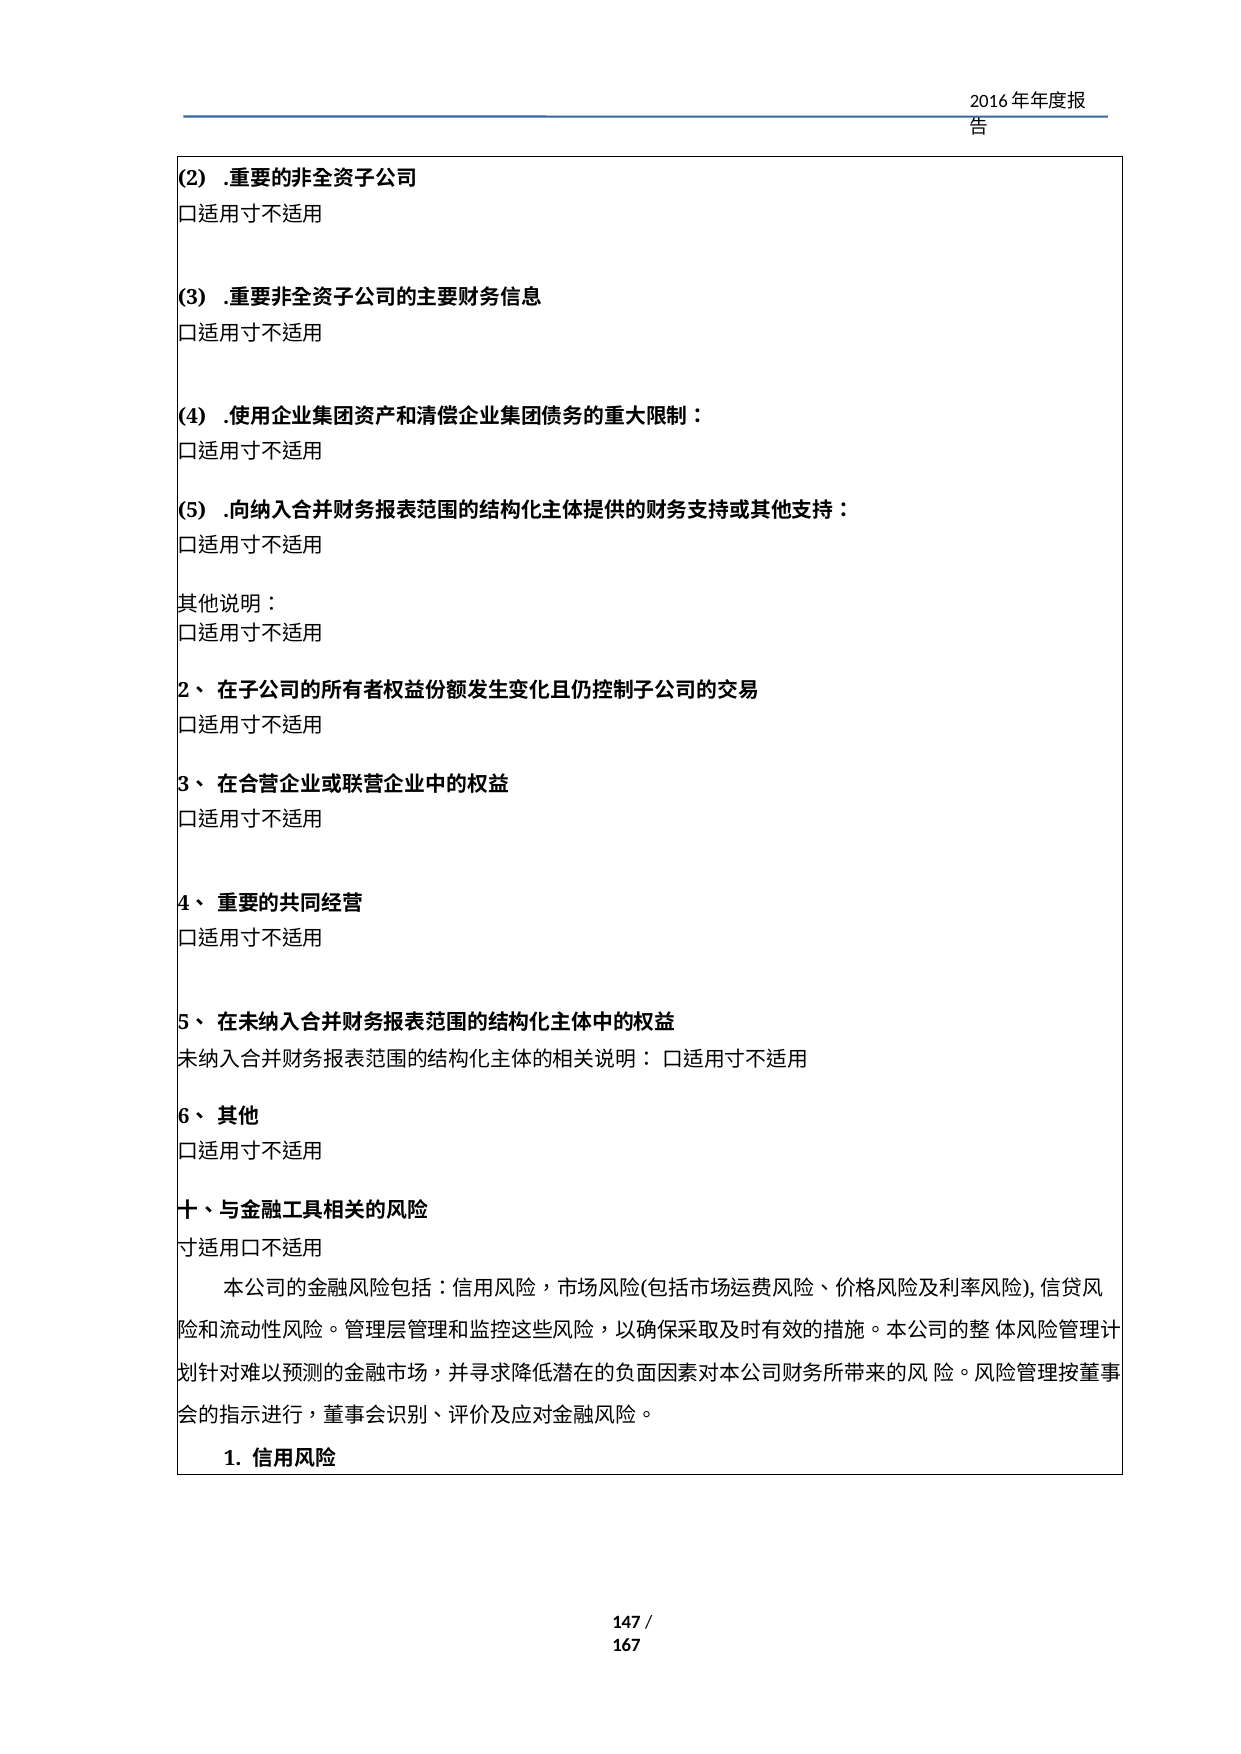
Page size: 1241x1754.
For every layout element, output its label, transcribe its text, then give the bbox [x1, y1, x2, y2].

text 其他说明： [178, 588, 1122, 618]
text 口适用寸不适用 [178, 193, 1122, 228]
text 口适用寸不适用 [178, 798, 1122, 834]
text 口适用寸不适用 [178, 704, 1122, 740]
text 未纳入合并财务报表范围的结构化主体的相关说明： 口适用寸不适用 [178, 1044, 1122, 1072]
text 口适用寸不适用 [178, 312, 1122, 347]
text 5、 在未纳入合并财务报表范围的结构化主体中的权益 [178, 1000, 1122, 1036]
text 4、 重要的共同经营 [178, 881, 1122, 917]
text 本公司的金融风险包括：信用风险，市场风险(包括市场运费风险、价格风险及利率风险), 信贷风险和流动性风险。管理层管理和监控这些风险，以确保采取及时有效的措施。本公司的整 体风险管理计划针对难以预测的金融市场，并寻求降低潜在的负面因素对本公司财务所带来的风 险。风险管理按董事会的指示进行，董事会识别、评价及应对金融风险。 [178, 1261, 1122, 1430]
text 寸适用口不适用 [178, 1232, 1122, 1261]
text 十、与金融工具相关的风险 [178, 1188, 1122, 1224]
list 信用风险 [178, 1430, 1122, 1474]
text 口适用寸不适用 [178, 917, 1122, 953]
text 3、 在合营企业或联营企业中的权益 [178, 762, 1122, 798]
text 口适用寸不适用 [178, 524, 1122, 560]
list .重要非全资子公司的主要财务信息 [178, 275, 1122, 312]
text 口适用寸不适用 [178, 1131, 1122, 1166]
text 口适用寸不适用 [178, 431, 1122, 466]
text 6、 其他 [178, 1094, 1122, 1131]
list .向纳入合并财务报表范围的结构化主体提供的财务支持或其他支持： [178, 488, 1122, 524]
list .重要的非全资子公司 [178, 157, 1122, 193]
text 口适用寸不适用 [178, 618, 1122, 646]
list .使用企业集团资产和清偿企业集团债务的重大限制： [178, 394, 1122, 431]
text 2、 在子公司的所有者权益份额发生变化且仍控制子公司的交易 [178, 668, 1122, 704]
